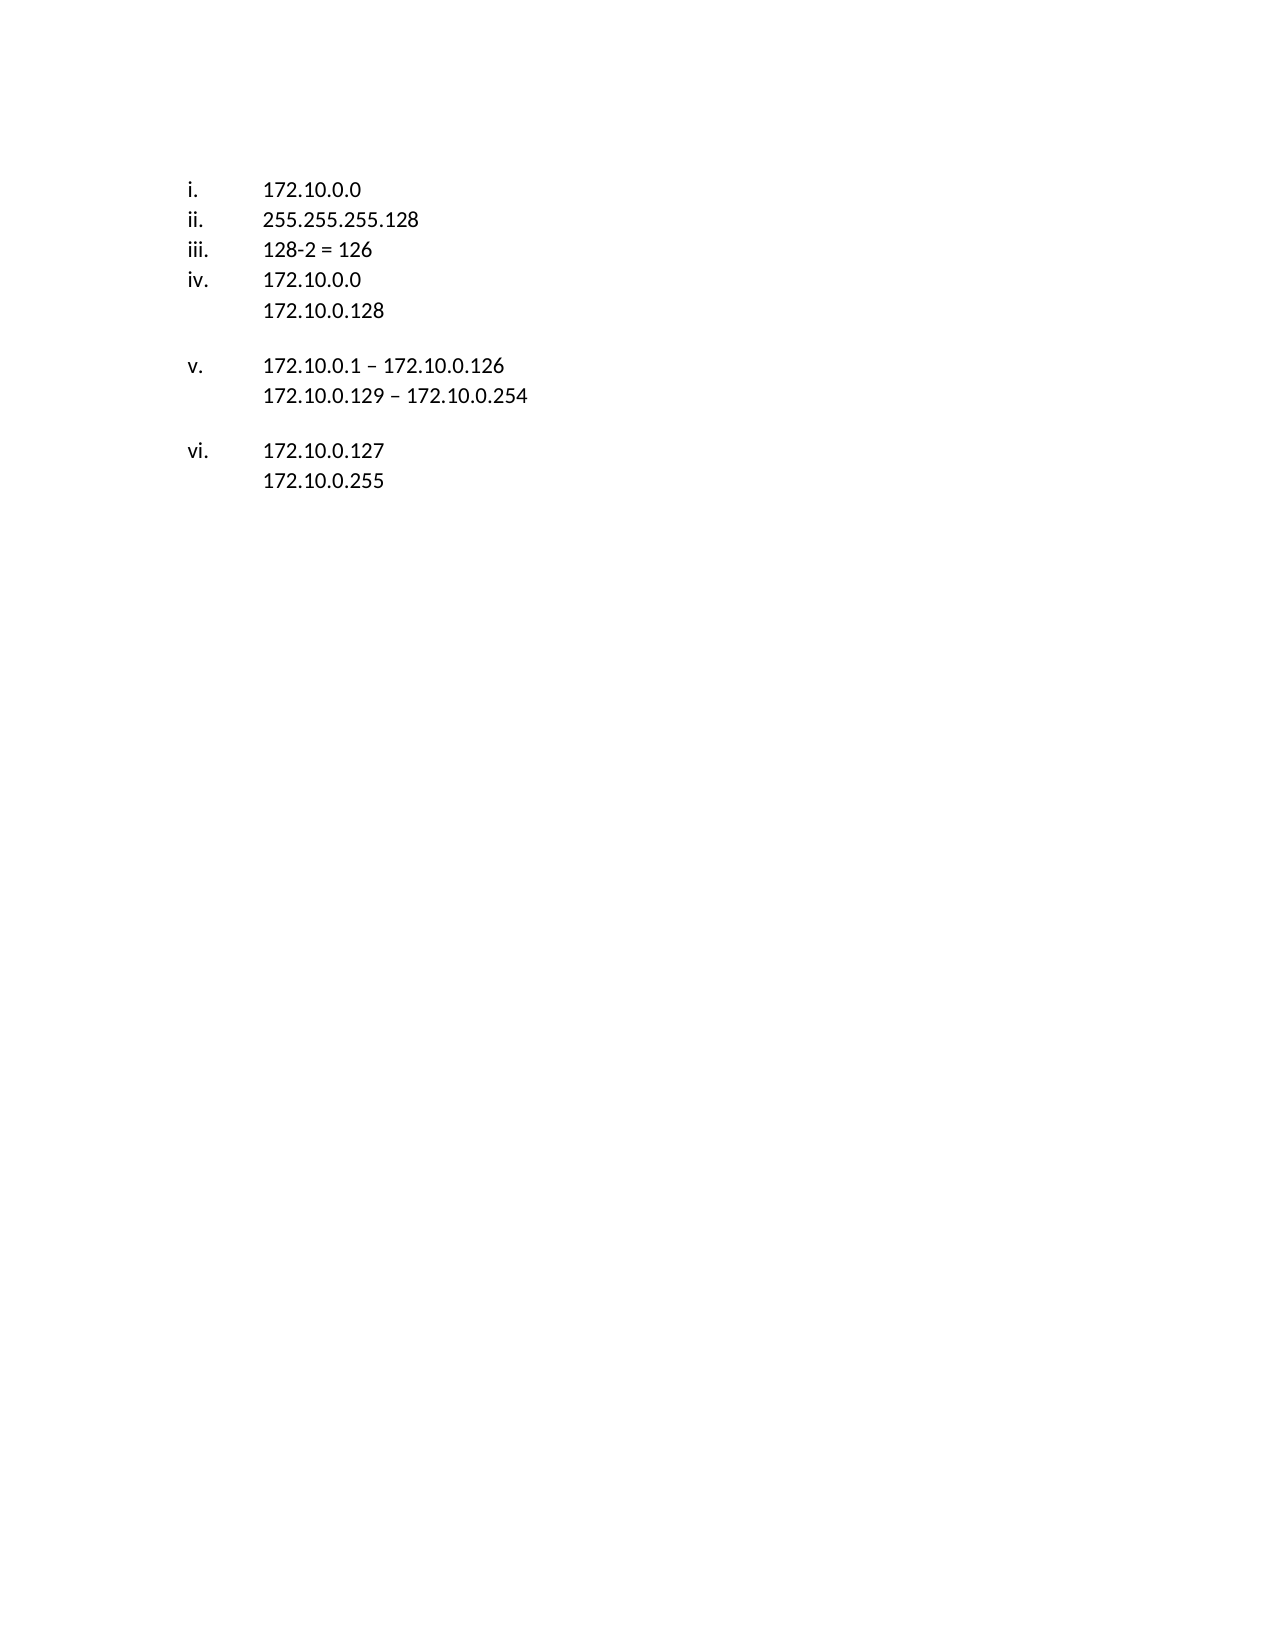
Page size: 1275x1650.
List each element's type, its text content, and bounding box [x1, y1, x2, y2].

list 172.10.0.0 [187, 175, 1125, 203]
text 172.10.0.128 [262, 296, 1125, 324]
text 172.10.0.129 – 172.10.0.254 [262, 381, 1125, 409]
text 172.10.0.255 [262, 467, 1125, 495]
list 172.10.0.0 [187, 266, 1125, 294]
list 172.10.0.127 [187, 436, 1125, 464]
list 128-2 = 126 [187, 235, 1125, 263]
list 172.10.0.1 – 172.10.0.126 [187, 351, 1125, 379]
list 255.255.255.128 [187, 205, 1125, 233]
